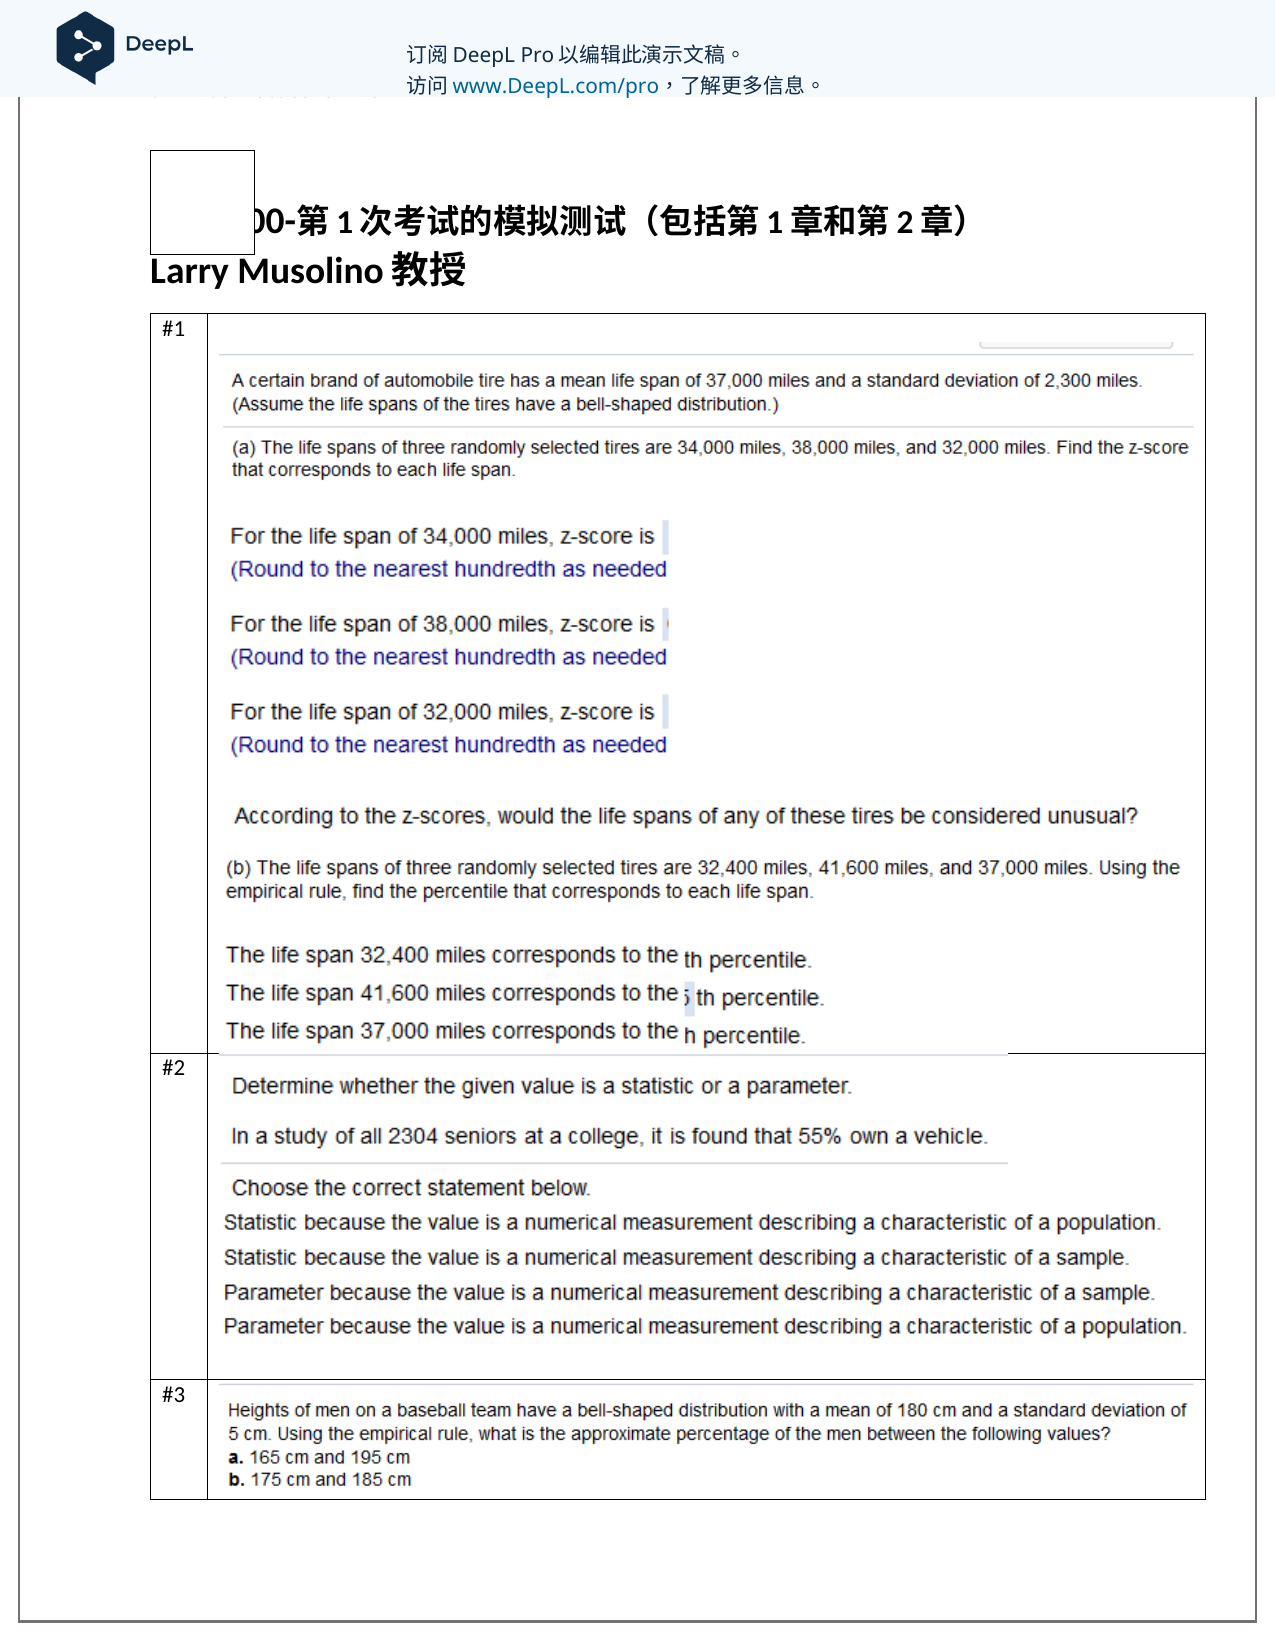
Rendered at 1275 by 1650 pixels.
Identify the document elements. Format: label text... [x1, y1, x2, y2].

picture [218, 511, 669, 762]
table_cell [208, 1054, 1205, 1379]
table_cell #2 [151, 1054, 207, 1379]
table_cell [208, 1380, 218, 1498]
picture [218, 940, 1194, 1352]
table_cell [1194, 1380, 1205, 1498]
table_header #1 [151, 314, 207, 1052]
picture [218, 1380, 1194, 1499]
text STAT200-第1次考试的模拟测试（包括第1章和第2章） Larry Musolino教授 [150, 197, 1125, 293]
table_header [208, 314, 1205, 1052]
picture [218, 789, 1194, 912]
table_cell #3 [151, 1380, 207, 1498]
picture [218, 342, 1194, 484]
